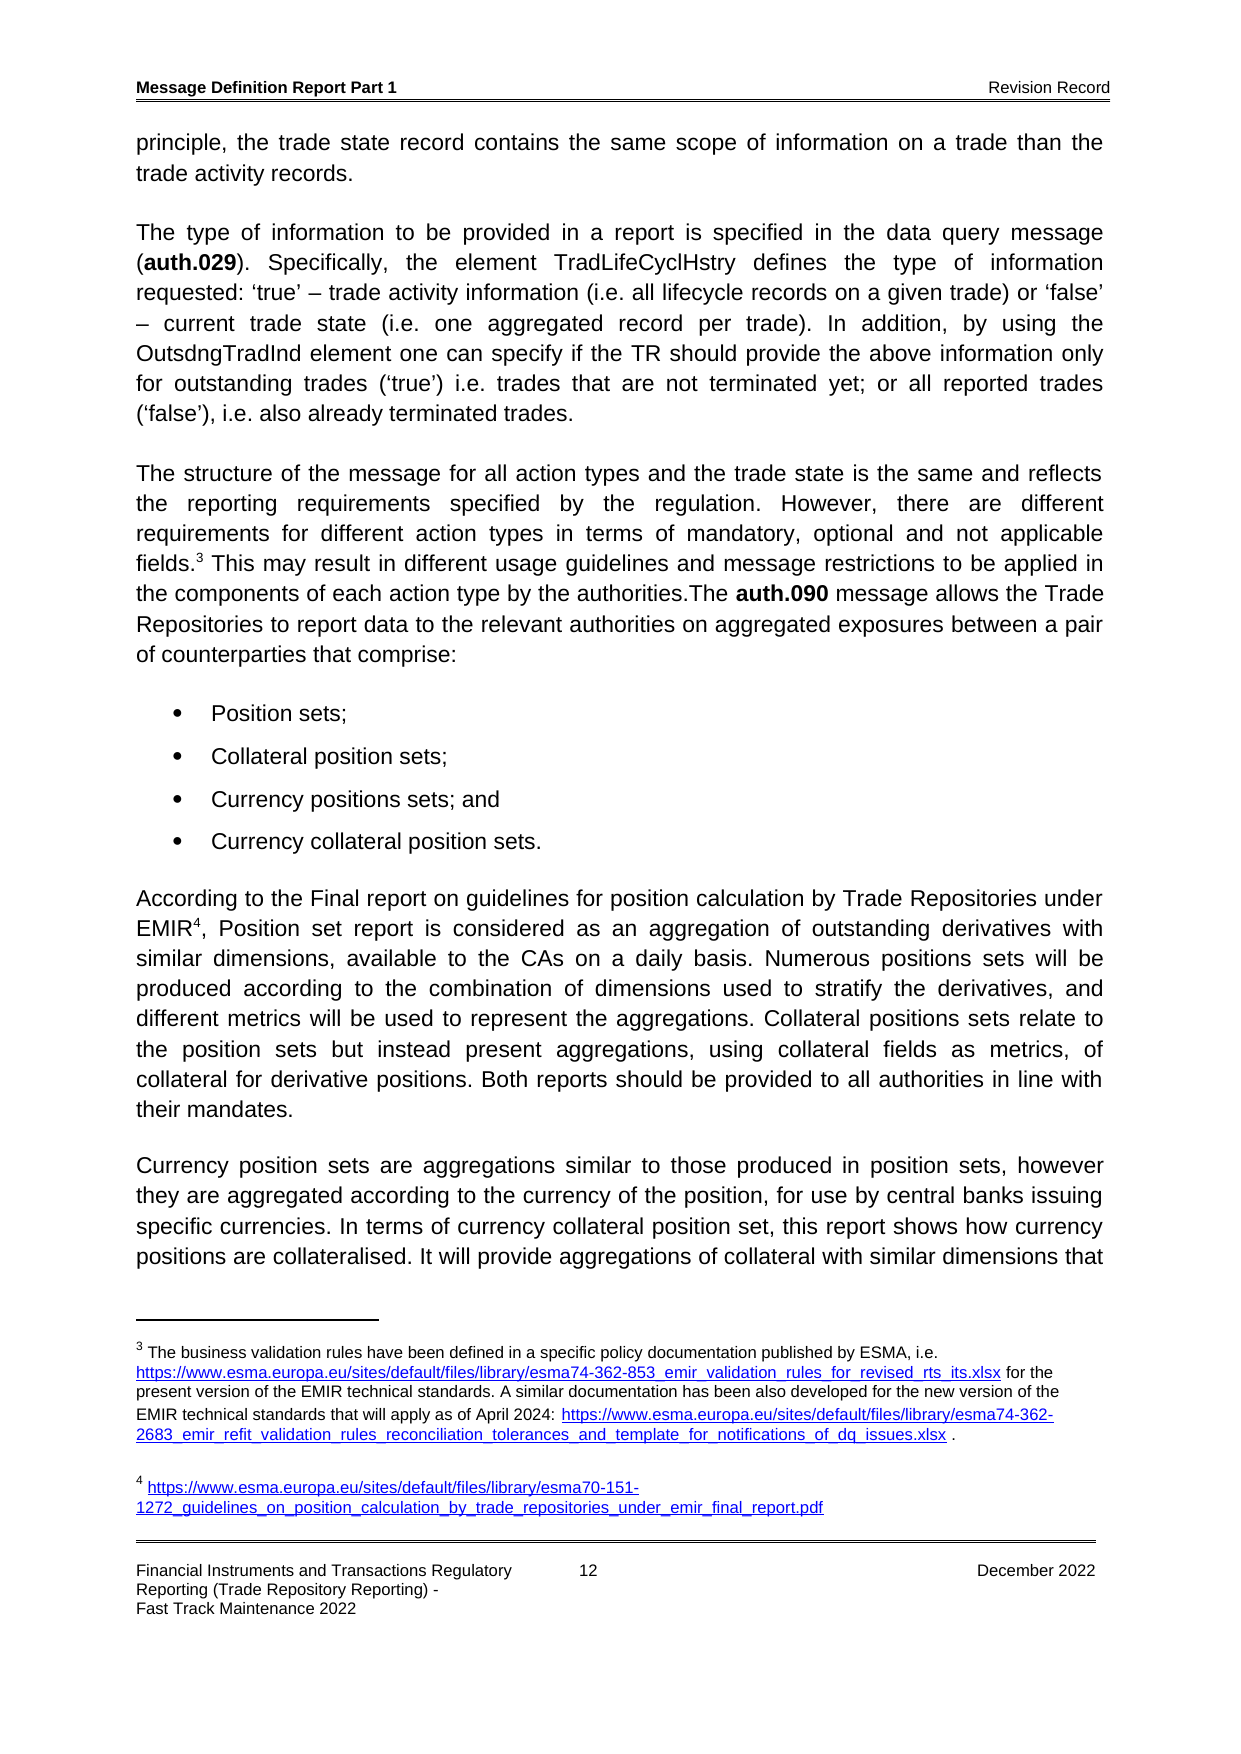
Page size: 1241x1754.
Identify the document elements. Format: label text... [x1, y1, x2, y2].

text According to the Final report on guidelines for position calculation by Trade Repositories under EMIR, Position set report is considered as an aggregation of outstanding derivatives with similar dimensions, available to the CAs on a daily basis. Numerous positions sets will be produced according to the combination of dimensions used to stratify the derivatives, and different metrics will be used to represent the aggregations. Collateral positions sets relate to the position sets but instead present aggregations, using collateral fields as metrics, of collateral for derivative positions. Both reports should be provided to all authorities in line with their mandates. [136, 986, 1104, 1223]
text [136, 1253, 1104, 1310]
text The structure of the message for all action types and the trade state is the same and reflects the reporting requirements specified by the regulation. However, there are different requirements for different action types in terms of mandatory, optional and not applicable fields. This may result in different usage guidelines and message restrictions to be applied in the components of each action type by the authorities.The auth.090 message allows the Trade Repositories to report data to the relevant authorities on aggregated exposures between a pair of counterparties that comprise: [136, 520, 1104, 727]
list Currency positions sets; and [173, 873, 1104, 899]
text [136, 129, 1104, 246]
text The type of information to be provided in a report is specified in the data query message (auth.029). Specifically, the element TradLifeCyclHstry defines the type of information requested: ‘true’ – trade activity information (i.e. all lifecycle records on a given trade) or ‘false’ – current trade state (i.e. one aggregated record per trade). In addition, by using the OutsdngTradInd element one can specify if the TR should provide the above information only for outstanding trades (‘true’) i.e. trades that are not terminated yet; or all reported trades (‘false’), i.e. also already terminated trades. [136, 279, 1104, 487]
list Position sets; [173, 761, 1104, 787]
list Currency collateral position sets. [173, 929, 1104, 956]
list Collateral position sets; [173, 817, 1104, 843]
